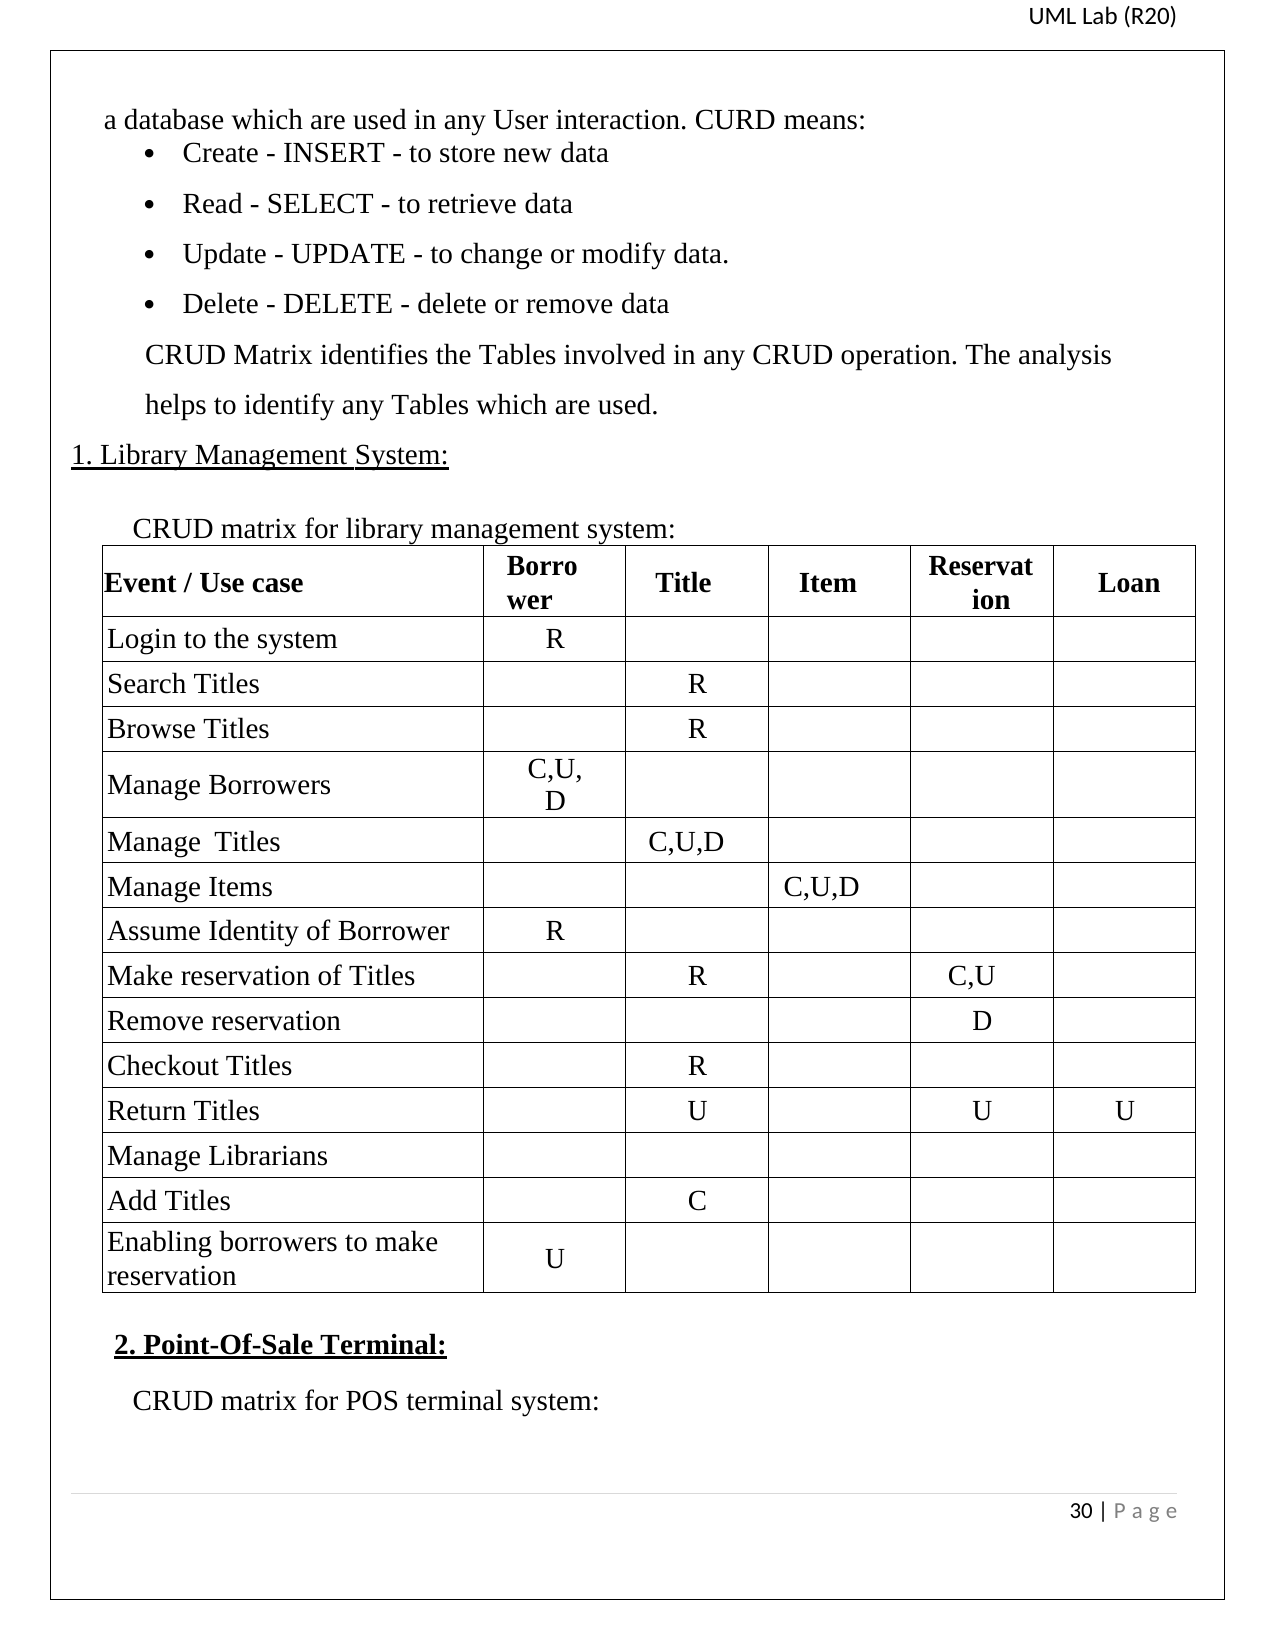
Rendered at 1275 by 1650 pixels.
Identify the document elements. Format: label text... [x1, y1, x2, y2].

table_cell [484, 953, 625, 997]
table_cell Manage Librarians [103, 1133, 483, 1177]
table_cell Checkout Titles [103, 1043, 483, 1087]
table_cell [1054, 953, 1195, 997]
table_cell R [484, 617, 625, 661]
table_cell [769, 1043, 910, 1087]
table_cell [1054, 617, 1195, 661]
table_cell [626, 1223, 768, 1292]
table_cell [911, 617, 1053, 661]
list Read - SELECT - to retrieve data [145, 186, 1177, 219]
table_cell [484, 1178, 625, 1222]
table_cell [484, 998, 625, 1042]
table_cell [626, 908, 768, 952]
table_cell C,U,D [484, 752, 625, 817]
table_cell Add Titles [103, 1178, 483, 1222]
table_cell [769, 1223, 910, 1292]
table_header Reservation [911, 546, 1053, 616]
table_cell [769, 1088, 910, 1132]
table_cell [769, 617, 910, 661]
table_cell [626, 998, 768, 1042]
table_header Title [626, 546, 768, 616]
table_cell [484, 818, 625, 862]
table_cell [1054, 752, 1195, 817]
table_header Loan [1054, 546, 1195, 616]
table_cell [769, 998, 910, 1042]
table_cell R [626, 1043, 768, 1087]
table_cell [1054, 863, 1195, 907]
table_cell D [911, 998, 1053, 1042]
table_cell [626, 617, 768, 661]
list Delete - DELETE - delete or remove data [145, 287, 1177, 320]
table_cell [911, 1043, 1053, 1087]
table_cell [769, 908, 910, 952]
table_cell [1054, 662, 1195, 706]
table_cell [484, 1088, 625, 1132]
table_cell R [626, 953, 768, 997]
text CRUD matrix for library management system: [132, 511, 1177, 545]
table_cell [911, 1178, 1053, 1222]
table_cell [1054, 818, 1195, 862]
table_cell [484, 662, 625, 706]
table_cell [1054, 998, 1195, 1042]
table_cell [769, 1178, 910, 1222]
table_cell [626, 863, 768, 907]
table_cell [484, 863, 625, 907]
table_cell [769, 707, 910, 751]
table_cell [484, 1133, 625, 1177]
table_cell Enabling borrowers to make reservation [103, 1223, 483, 1292]
table_cell [911, 707, 1053, 751]
table_header Event / Use case [103, 546, 483, 616]
table_cell U [1054, 1088, 1195, 1132]
table_cell [769, 752, 910, 817]
text 1. Library Management System: [71, 437, 1177, 471]
table_cell Return Titles [103, 1088, 483, 1132]
text CRUD Matrix identifies the Tables involved in any CRUD operation. The analysis helps to identify any Tables which are used. [145, 337, 1177, 421]
table_cell R [626, 707, 768, 751]
table_cell [626, 1133, 768, 1177]
table_cell [769, 818, 910, 862]
table_cell [769, 662, 910, 706]
table_cell [1054, 1043, 1195, 1087]
table_cell C [626, 1178, 768, 1222]
table_cell [911, 1133, 1053, 1177]
table_cell [1054, 707, 1195, 751]
subtitle 2. Point-Of-Sale Terminal: [114, 1327, 1177, 1361]
table_cell Search Titles [103, 662, 483, 706]
table_cell [769, 1133, 910, 1177]
table_cell [1054, 1178, 1195, 1222]
table_cell [911, 662, 1053, 706]
table_cell U [911, 1088, 1053, 1132]
table_cell [484, 1043, 625, 1087]
table_cell [911, 1223, 1053, 1292]
table_cell [484, 707, 625, 751]
table_cell U [626, 1088, 768, 1132]
table_cell R [484, 908, 625, 952]
table_cell C,U [911, 953, 1053, 997]
table_cell Make reservation of Titles [103, 953, 483, 997]
table_cell U [484, 1223, 625, 1292]
table_cell [1054, 1223, 1195, 1292]
table_header Borrower [484, 546, 625, 616]
table_cell Browse Titles [103, 707, 483, 751]
table_cell [626, 752, 768, 817]
table_cell Manage Items [103, 863, 483, 907]
table_cell Manage Borrowers [103, 752, 483, 817]
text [103, 102, 1090, 136]
table_cell Manage Titles [103, 818, 483, 862]
table_cell Remove reservation [103, 998, 483, 1042]
table_header Item [769, 546, 910, 616]
list Update - UPDATE - to change or modify data. [145, 236, 1177, 270]
table_cell Assume Identity of Borrower [103, 908, 483, 952]
table_cell [911, 908, 1053, 952]
table_cell [911, 752, 1053, 817]
table_cell R [626, 662, 768, 706]
table_cell [1054, 908, 1195, 952]
table_cell Login to the system [103, 617, 483, 661]
table_cell [769, 953, 910, 997]
table_cell C,U,D [769, 863, 910, 907]
table_cell [1054, 1133, 1195, 1177]
list Create - INSERT - to store new data [145, 136, 1177, 169]
table_cell C,U,D [626, 818, 768, 862]
table_cell [911, 818, 1053, 862]
table_cell [911, 863, 1053, 907]
text CRUD matrix for POS terminal system: [132, 1383, 1177, 1417]
